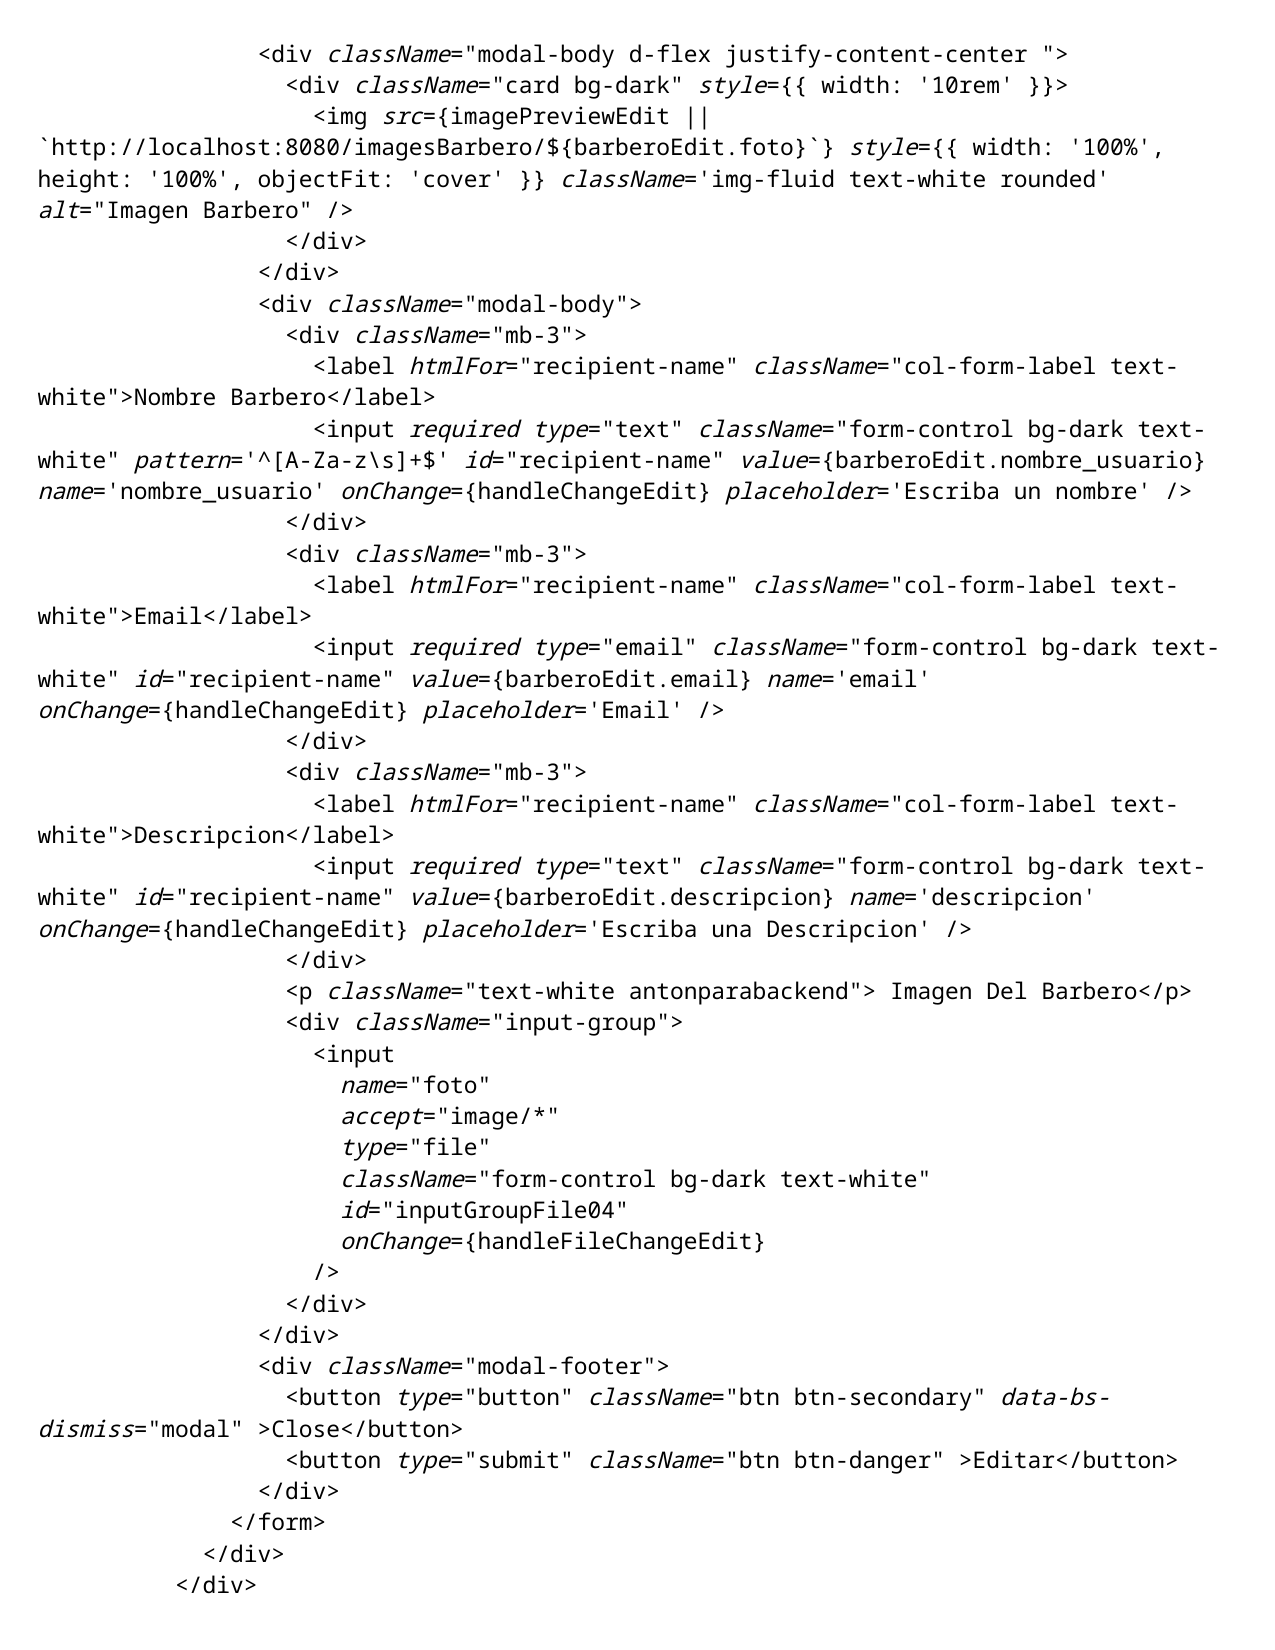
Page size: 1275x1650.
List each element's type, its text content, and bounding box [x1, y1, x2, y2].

text <div className="mb-3"> [37, 537, 1237, 569]
text </div> [37, 1287, 1237, 1319]
text </div> [37, 725, 1237, 756]
text <div className="card bg-dark" style={{ width: '10rem' }}> [37, 69, 1237, 100]
text <div className="mb-3"> [37, 756, 1237, 787]
text <input required type="text" className="form-control bg-dark text-white" id="recipient-name" value={barberoEdit.descripcion} name='descripcion' onChange={handleChangeEdit} placeholder='Escriba una Descripcion' /> [37, 850, 1237, 944]
text </div> [37, 1319, 1237, 1350]
text <button type="button" className="btn btn-secondary" data-bs-dismiss="modal" >Close</button> [37, 1381, 1237, 1444]
text <p className="text-white antonparabackend"> Imagen Del Barbero</p> [37, 975, 1237, 1006]
text </div> [37, 1475, 1237, 1506]
text <div className="modal-footer"> [37, 1350, 1237, 1381]
text </div> [37, 944, 1237, 975]
text <label htmlFor="recipient-name" className="col-form-label text-white">Nombre Barbero</label> [37, 350, 1237, 412]
text </div> [37, 1569, 1237, 1600]
text accept="image/*" [37, 1100, 1237, 1131]
text <div className="modal-body d-flex justify-content-center "> [37, 37, 1237, 69]
text <div className="modal-body"> [37, 287, 1237, 319]
text className="form-control bg-dark text-white" [37, 1162, 1237, 1194]
text </div> [37, 506, 1237, 537]
text </div> [37, 1537, 1237, 1569]
text <div className="mb-3"> [37, 319, 1237, 350]
text type="file" [37, 1131, 1237, 1162]
text /> [37, 1256, 1237, 1287]
text <label htmlFor="recipient-name" className="col-form-label text-white">Email</label> [37, 569, 1237, 631]
text <input [37, 1037, 1237, 1069]
text onChange={handleFileChangeEdit} [37, 1225, 1237, 1256]
text id="inputGroupFile04" [37, 1194, 1237, 1225]
text </div> [37, 225, 1237, 256]
text <input required type="email" className="form-control bg-dark text-white" id="recipient-name" value={barberoEdit.email} name='email' onChange={handleChangeEdit} placeholder='Email' /> [37, 631, 1237, 725]
text <img src={imagePreviewEdit || `http://localhost:8080/imagesBarbero/${barberoEdit.foto}`} style={{ width: '100%', height: '100%', objectFit: 'cover' }} className='img-fluid text-white rounded' alt="Imagen Barbero" /> [37, 100, 1237, 225]
text <input required type="text" className="form-control bg-dark text-white" pattern='^[A-Za-z\s]+$' id="recipient-name" value={barberoEdit.nombre_usuario} name='nombre_usuario' onChange={handleChangeEdit} placeholder='Escriba un nombre' /> [37, 412, 1237, 506]
text <label htmlFor="recipient-name" className="col-form-label text-white">Descripcion</label> [37, 787, 1237, 850]
text </div> [37, 256, 1237, 287]
text </form> [37, 1506, 1237, 1537]
text <button type="submit" className="btn btn-danger" >Editar</button> [37, 1444, 1237, 1475]
text <div className="input-group"> [37, 1006, 1237, 1037]
text name="foto" [37, 1069, 1237, 1100]
